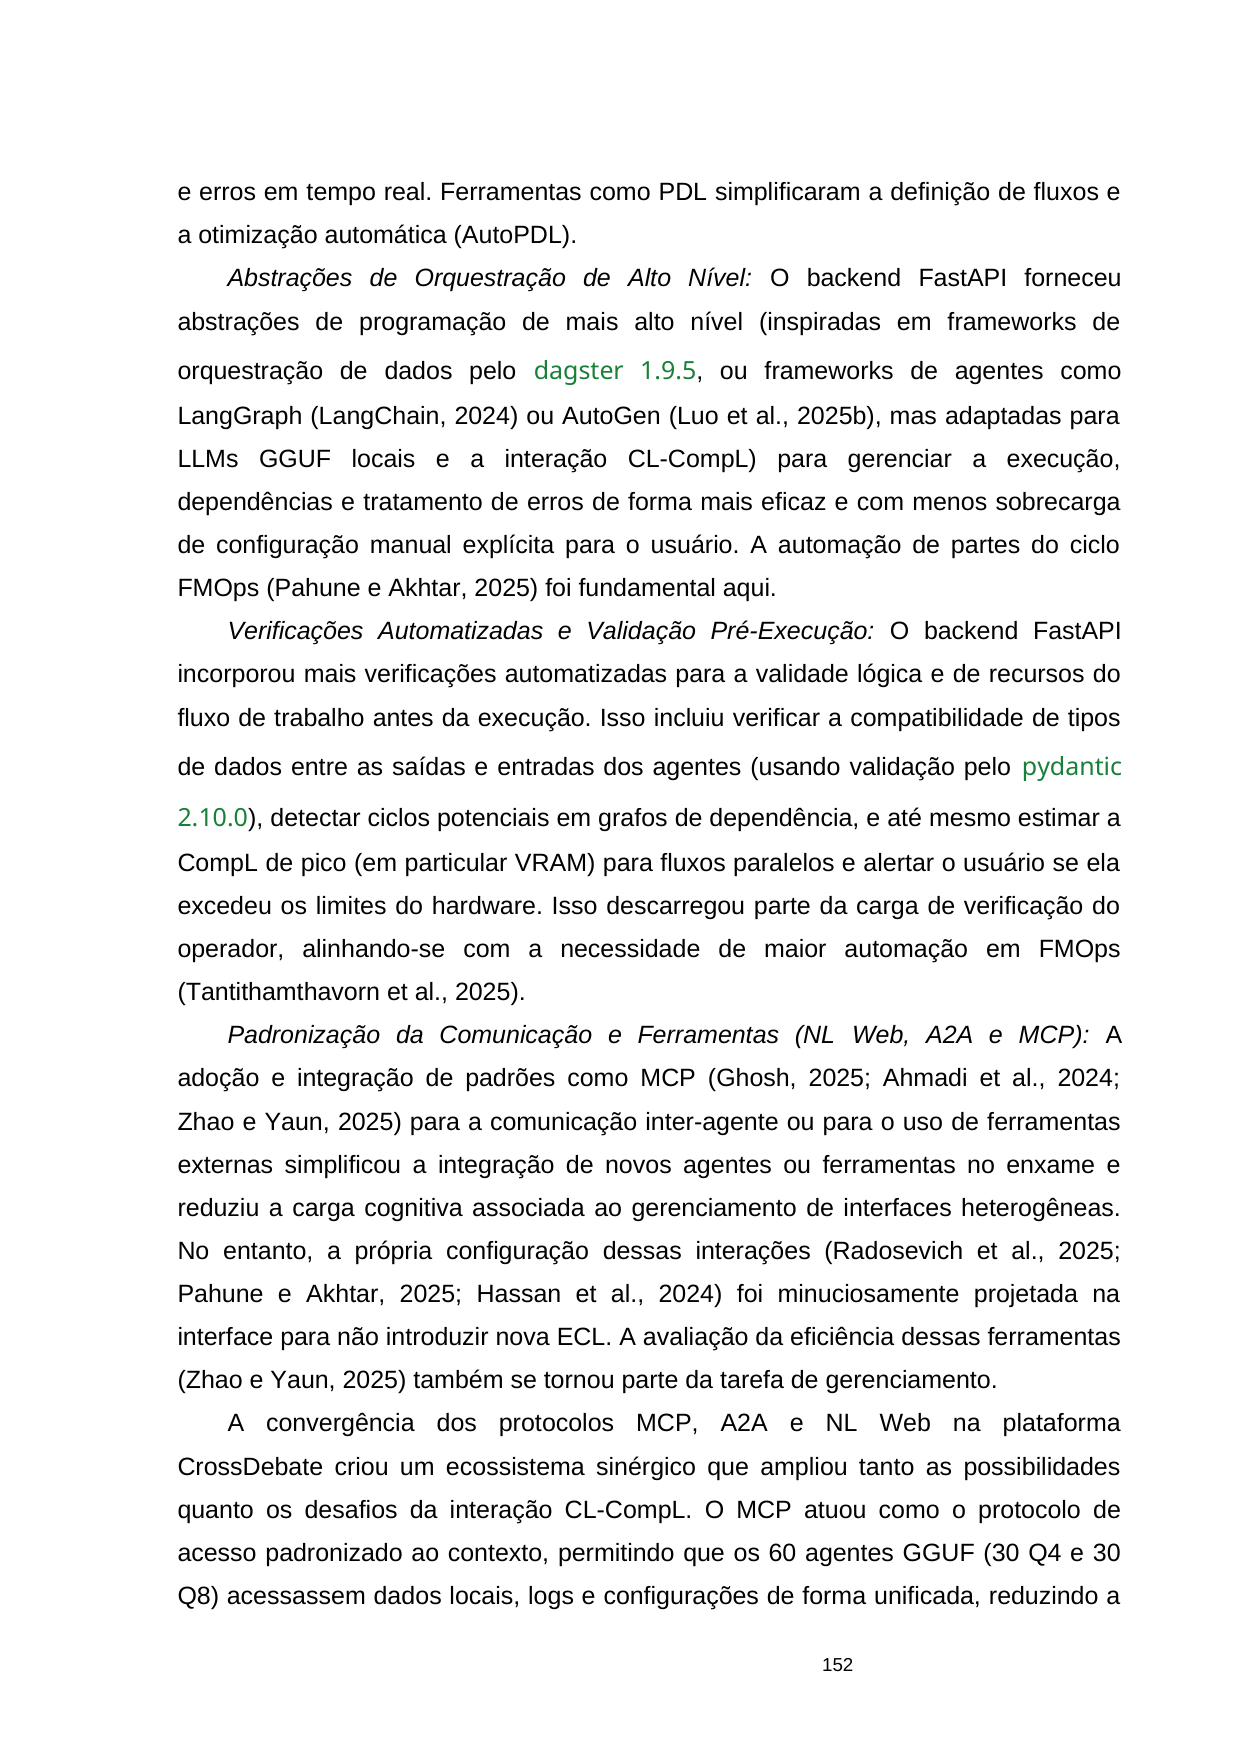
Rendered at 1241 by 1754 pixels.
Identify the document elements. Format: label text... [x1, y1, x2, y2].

list Verificações Automatizadas e Validação Pré-Execução: O backend FastAPI incorporou mais verificações automatizadas para a validade lógica e de recursos do fluxo de trabalho antes da execução. Isso incluiu verificar a compatibilidade de tipos de dados entre as saídas e entradas dos agentes (usando validação pelo pydantic 2.10.0), detectar ciclos potenciais em grafos de dependência, e até mesmo estimar a CompL de pico (em particular VRAM) para fluxos paralelos e alertar o usuário se ela excedeu os limites do hardware. Isso descarregou parte da carga de verificação do operador, alinhando-se com a necessidade de maior automação em FMOps (Tantithamthavorn et al., 2025). [177, 616, 1122, 1006]
list Padronização da Comunicação e Ferramentas (NL Web, A2A e MCP): A adoção e integração de padrões como MCP (Ghosh, 2025; Ahmadi et al., 2024; Zhao e Yaun, 2025) para a comunicação inter-agente ou para o uso de ferramentas externas simplificou a integração de novos agentes ou ferramentas no enxame e reduziu a carga cognitiva associada ao gerenciamento de interfaces heterogêneas. No entanto, a própria configuração dessas interações (Radosevich et al., 2025; Pahune e Akhtar, 2025; Hassan et al., 2024) foi minuciosamente projetada na interface para não introduzir nova ECL. A avaliação da eficiência dessas ferramentas (Zhao e Yaun, 2025) também se tornou parte da tarefa de gerenciamento. [177, 1020, 1122, 1394]
list Abstrações de Orquestração de Alto Nível: O backend FastAPI forneceu abstrações de programação de mais alto nível (inspiradas em frameworks de orquestração de dados pelo dagster 1.9.5, ou frameworks de agentes como LangGraph (LangChain, 2024) ou AutoGen (Luo et al., 2025b), mas adaptadas para LLMs GGUF locais e a interação CL-CompL) para gerenciar a execução, dependências e tratamento de erros de forma mais eficaz e com menos sobrecarga de configuração manual explícita para o usuário. A automação de partes do ciclo FMOps (Pahune e Akhtar, 2025) foi fundamental aqui. [177, 263, 1122, 602]
